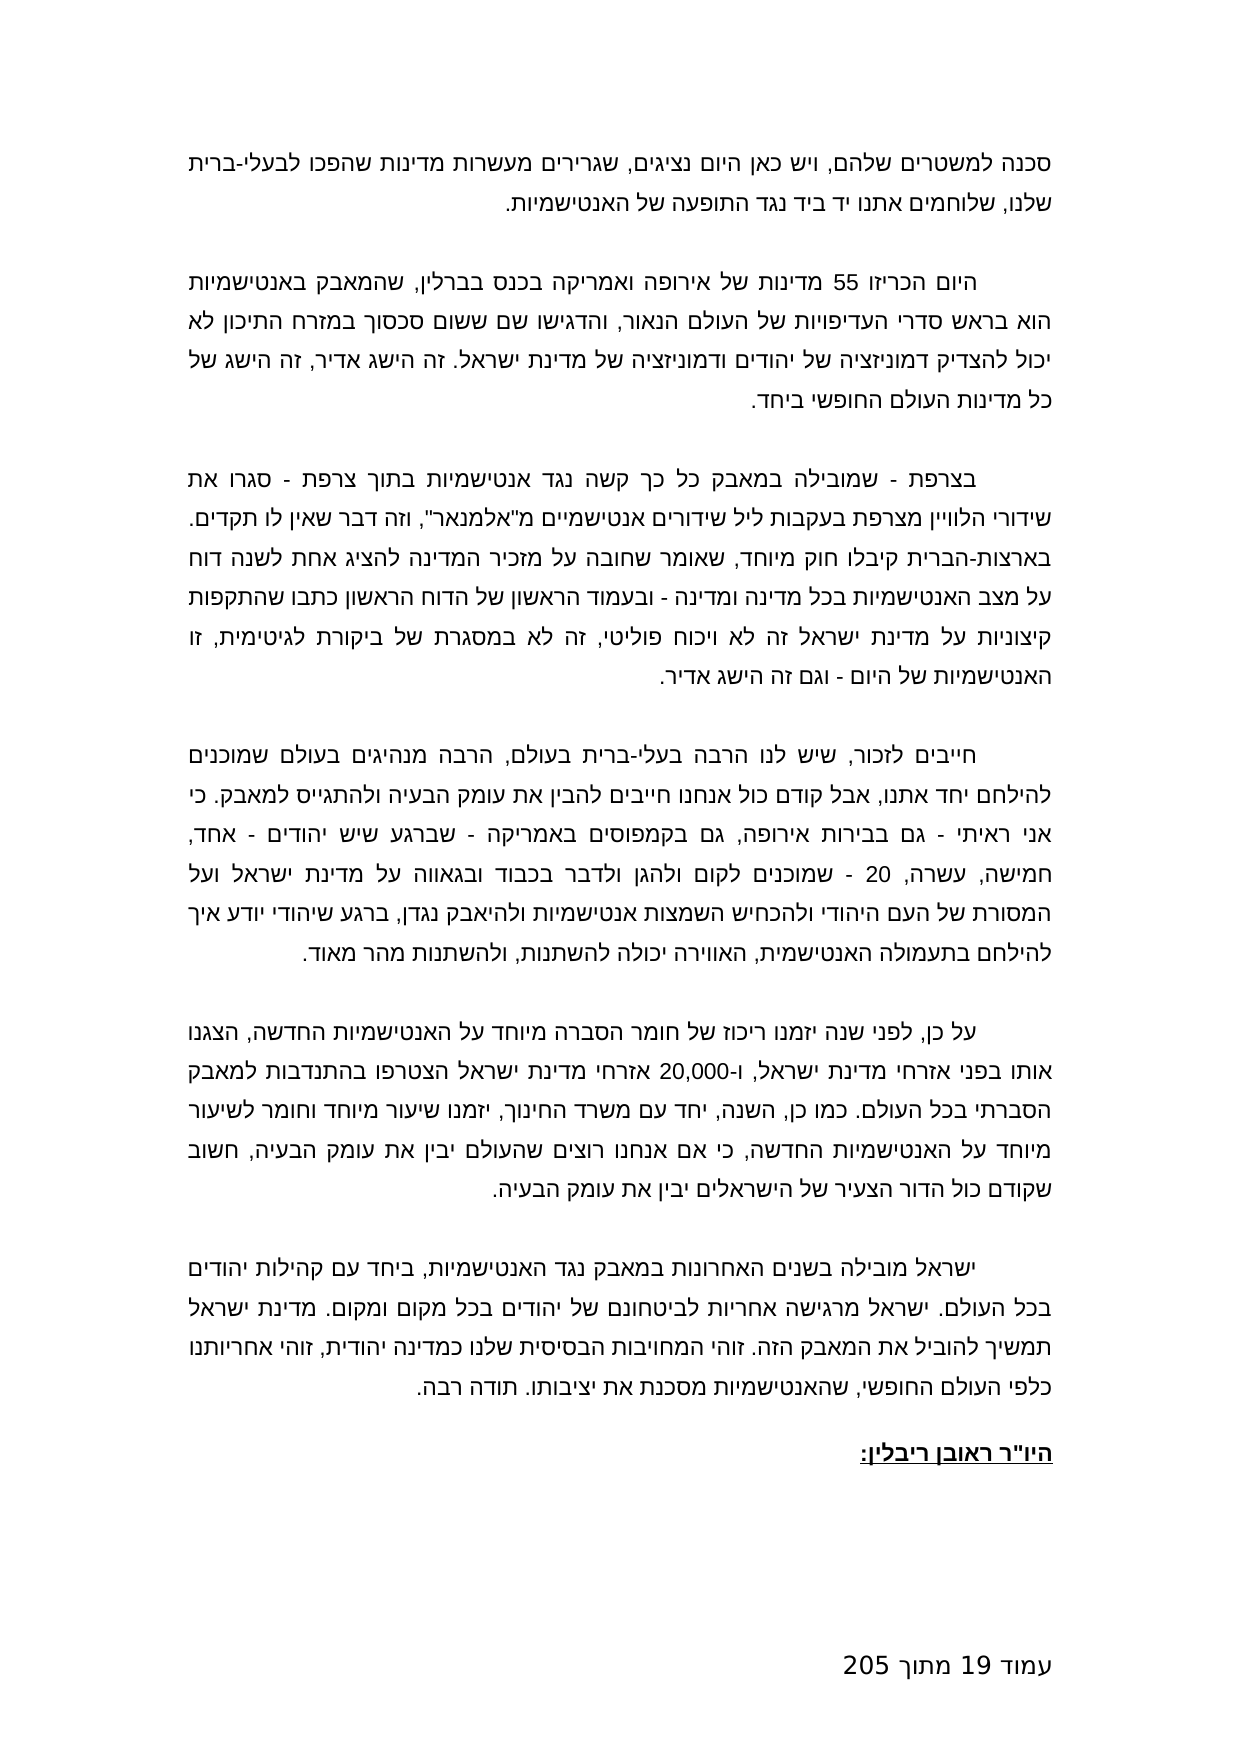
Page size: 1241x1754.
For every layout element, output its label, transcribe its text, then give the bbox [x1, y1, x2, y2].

text על כן, לפני שנה יזמנו ריכוז של חומר הסברה מיוחד על האנטישמיות החדשה, הצגנו אותו בפני אזרחי מדינת ישראל, ו-20,000 אזרחי מדינת ישראל הצטרפו בהתנדבות למאבק הסברתי בכל העולם. כמו כן, השנה, יחד עם משרד החינוך, יזמנו שיעור מיוחד וחומר לשיעור מיוחד על האנטישמיות החדשה, כי אם אנחנו רוצים שהעולם יבין את עומק הבעיה, חשוב שקודם כול הדור הצעיר של הישראלים יבין את עומק הבעיה. [187, 1018, 1053, 1203]
text חייבים לזכור, שיש לנו הרבה בעלי-ברית בעולם, הרבה מנהיגים בעולם שמוכנים להילחם יחד אתנו, אבל קודם כול אנחנו חייבים להבין את עומק הבעיה ולהתגייס למאבק. כי אני ראיתי - גם בבירות אירופה, גם בקמפוסים באמריקה - שברגע שיש יהודים - אחד, חמישה, עשרה, 20 - שמוכנים לקום ולהגן ולדבר בכבוד ובגאווה על מדינת ישראל ועל המסורת של העם היהודי ולהכחיש השמצות אנטישמיות ולהיאבק נגדן, ברגע שיהודי יודע איך להילחם בתעמולה האנטישמית, האווירה יכולה להשתנות, ולהשתנות מהר מאוד. [187, 742, 1053, 966]
text ישראל מובילה בשנים האחרונות במאבק נגד האנטישמיות, ביחד עם קהילות יהודים בכל העולם. ישראל מרגישה אחריות לביטחונם של יהודים בכל מקום ומקום. מדינת ישראל תמשיך להוביל את המאבק הזה. זוהי המחויבות הבסיסית שלנו כמדינה יהודית, זוהי אחריותנו כלפי העולם החופשי, שהאנטישמיות מסכנת את יציבותו. תודה רבה. [187, 1255, 1053, 1400]
text היו"ר ראובן ריבלין: [187, 1413, 1053, 1466]
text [187, 150, 1053, 216]
text בצרפת - שמובילה במאבק כל כך קשה נגד אנטישמיות בתוך צרפת - סגרו את שידורי הלוויין מצרפת בעקבות ליל שידורים אנטישמיים מ"אלמנאר", וזה דבר שאין לו תקדים. בארצות-הברית קיבלו חוק מיוחד, שאומר שחובה על מזכיר המדינה להציג אחת לשנה דוח על מצב האנטישמיות בכל מדינה ומדינה - ובעמוד הראשון של הדוח הראשון כתבו שהתקפות קיצוניות על מדינת ישראל זה לא ויכוח פוליטי, זה לא במסגרת של ביקורת לגיטימית, זו האנטישמיות של היום - וגם זה הישג אדיר. [187, 466, 1053, 689]
text היום הכריזו 55 מדינות של אירופה ואמריקה בכנס בברלין, שהמאבק באנטישמיות הוא בראש סדרי העדיפויות של העולם הנאור, והדגישו שם ששום סכסוך במזרח התיכון לא יכול להצדיק דמוניזציה של יהודים ודמוניזציה של מדינת ישראל. זה הישג אדיר, זה הישג של כל מדינות העולם החופשי ביחד. [187, 268, 1053, 413]
